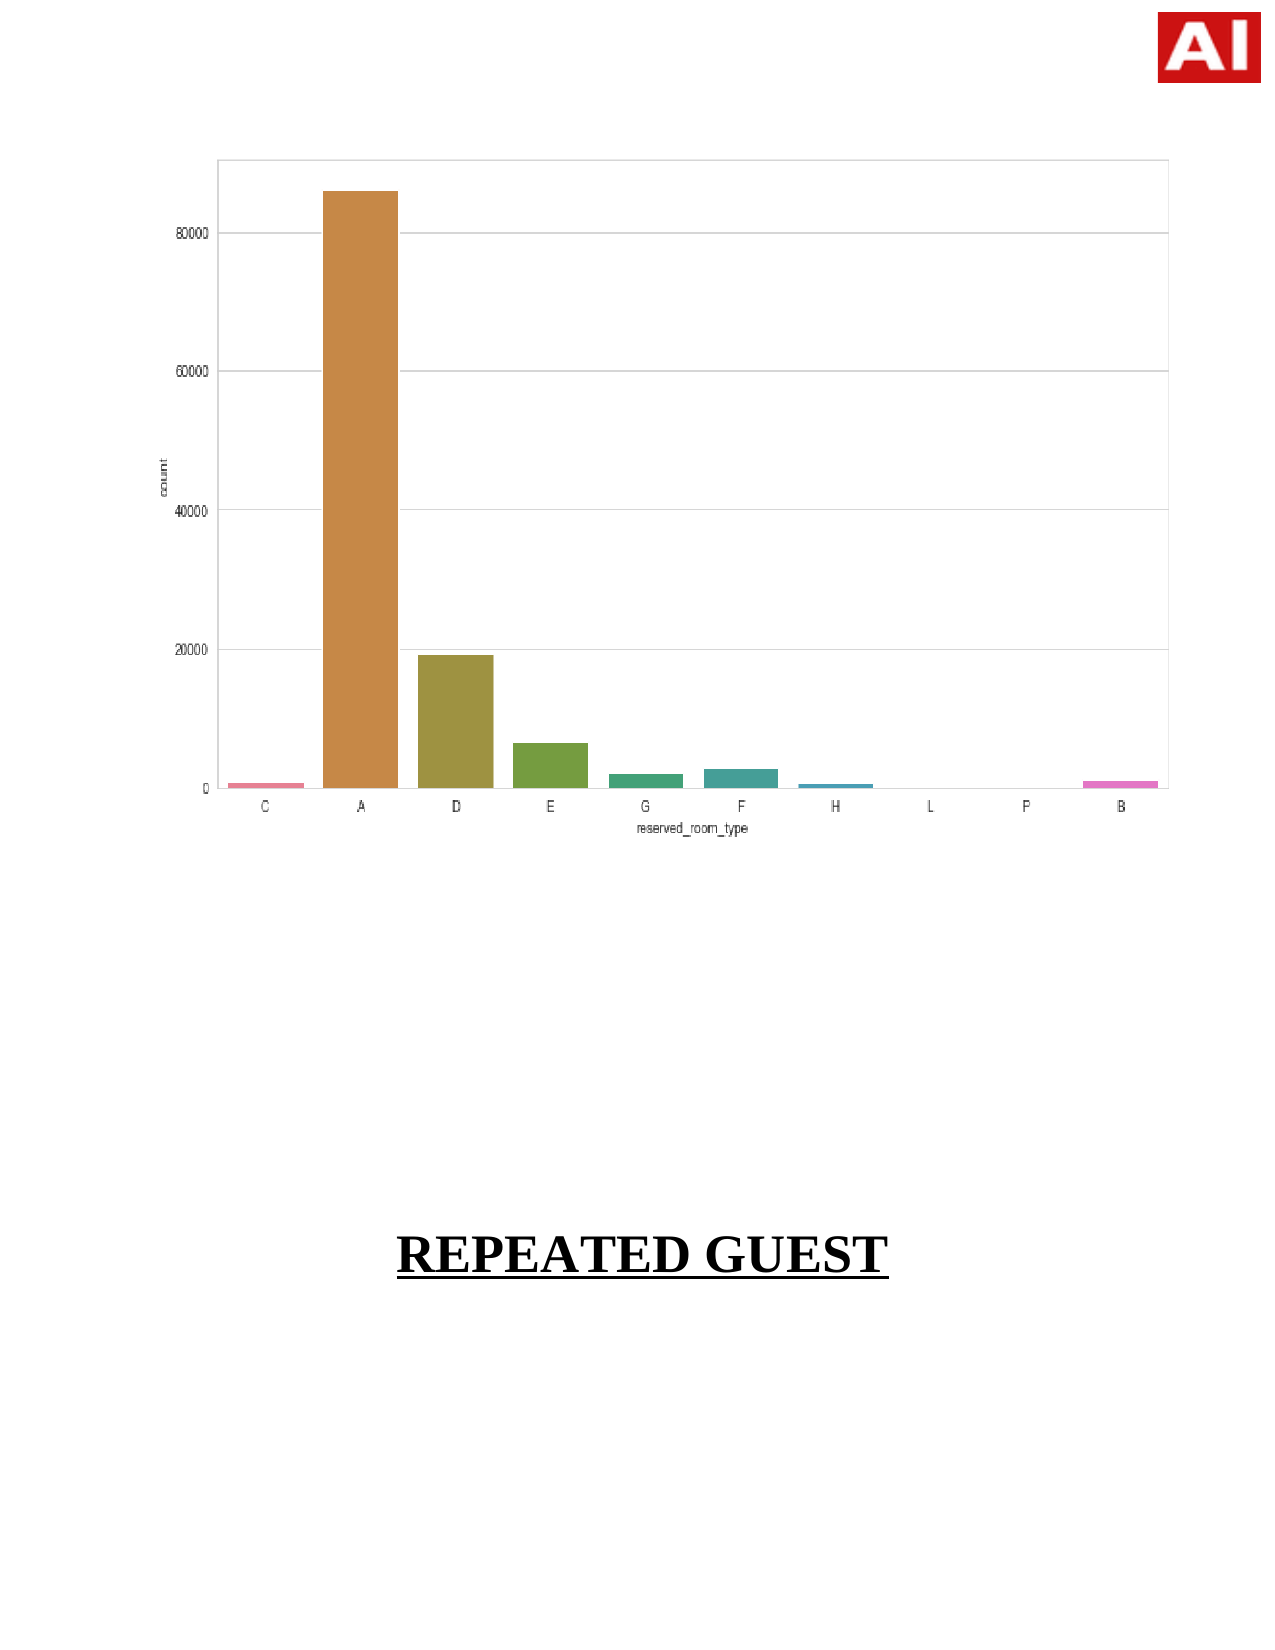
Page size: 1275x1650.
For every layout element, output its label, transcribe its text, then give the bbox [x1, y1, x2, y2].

text REPEATED GUEST [150, 1222, 1125, 1285]
picture [1157, 12, 1261, 83]
picture [150, 150, 1174, 843]
